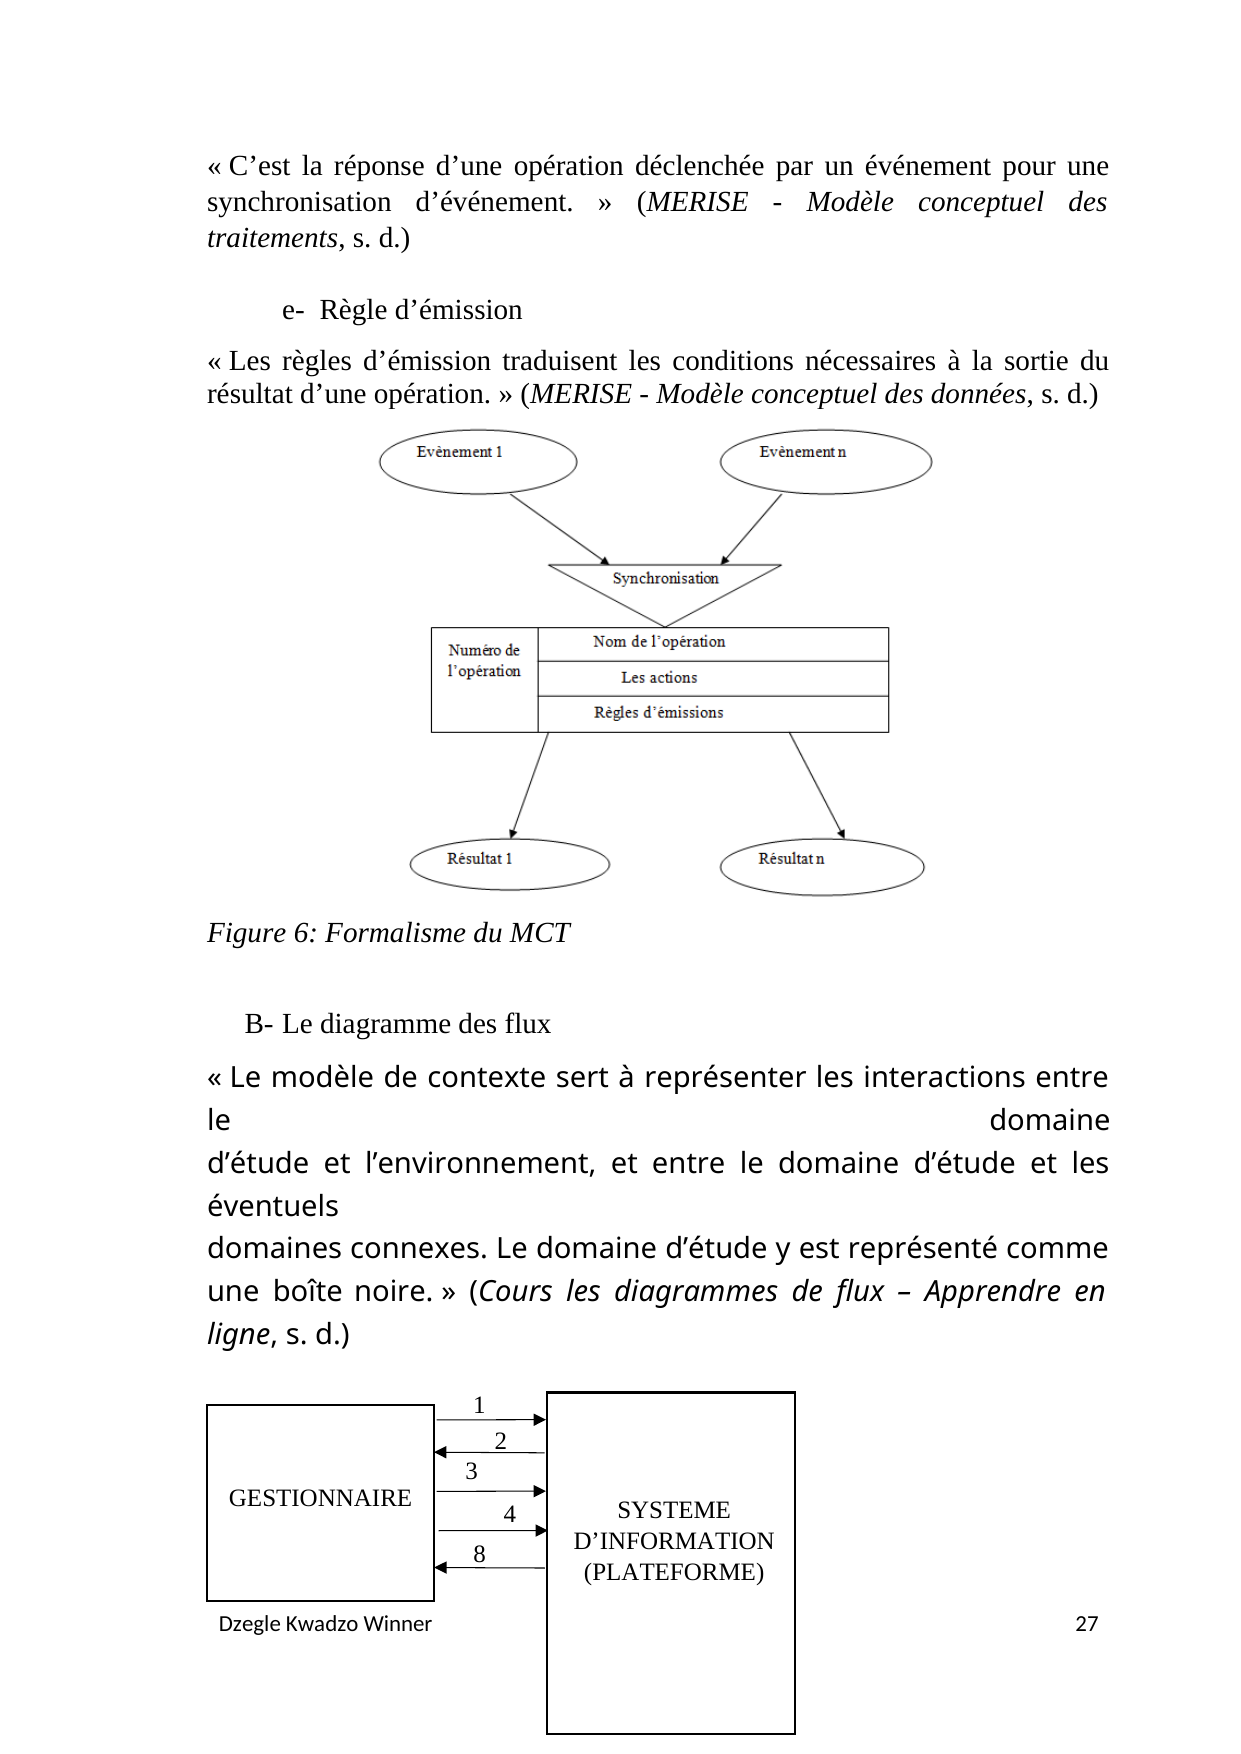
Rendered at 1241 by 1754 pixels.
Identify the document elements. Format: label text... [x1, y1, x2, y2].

text « C’est la réponse d’une opération déclenchée par un événement pour une synchronisation d’événement. » (MERISE - Modèle conceptuel des traitements, s. d.) [207, 148, 1110, 253]
text Figure 6: Formalisme du MCT [207, 916, 1110, 949]
picture [370, 409, 947, 914]
list Le diagramme des flux [244, 1006, 1110, 1040]
text « Le modèle de contexte sert à représenter les interactions entre le domaine d’étude et l’environnement, et entre le domaine d’étude et les éventuels domaines connexes. Le domaine d’étude y est représenté comme une boîte noire. » (Cours les diagrammes de flux – Apprendre en ligne, s. d.) [207, 1056, 1110, 1353]
list Règle d’émission [282, 292, 1110, 326]
text « Les règles d’émission traduisent les conditions nécessaires à la sortie du résultat d’une opération. » (MERISE - Modèle conceptuel des données, s. d.) [207, 343, 1110, 410]
